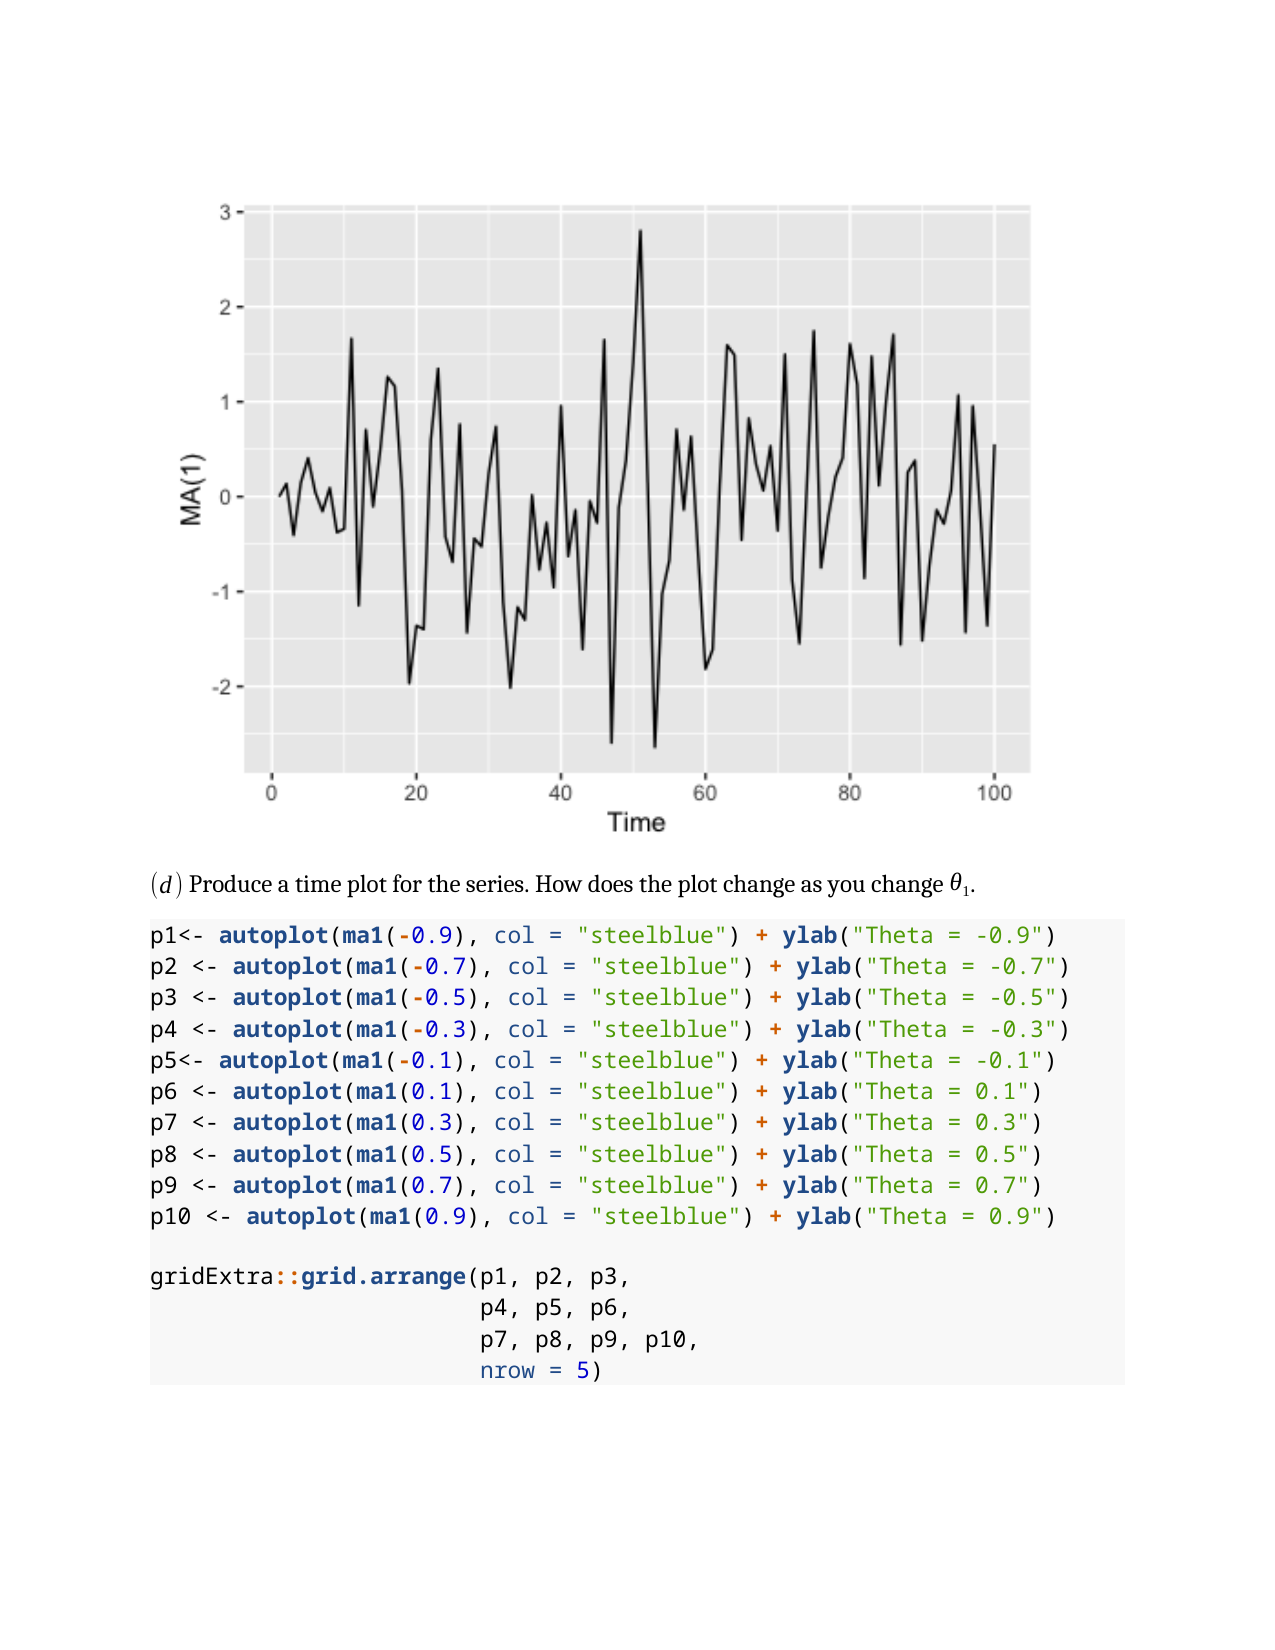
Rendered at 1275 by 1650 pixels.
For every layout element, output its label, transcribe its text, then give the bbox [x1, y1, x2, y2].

text p1<- autoplot(ma1(-0.9), col = "steelblue") + ylab("Theta = -0.9") p2 <- autoplot(ma1(-0.7), col = "steelblue") + ylab("Theta = -0.7") p3 <- autoplot(ma1(-0.5), col = "steelblue") + ylab("Theta = -0.5") p4 <- autoplot(ma1(-0.3), col = "steelblue") + ylab("Theta = -0.3") p5<- autoplot(ma1(-0.1), col = "steelblue") + ylab("Theta = -0.1") p6 <- autoplot(ma1(0.1), col = "steelblue") + ylab("Theta = 0.1") p7 <- autoplot(ma1(0.3), col = "steelblue") + ylab("Theta = 0.3") p8 <- autoplot(ma1(0.5), col = "steelblue") + ylab("Theta = 0.5") p9 <- autoplot(ma1(0.7), col = "steelblue") + ylab("Theta = 0.7") p10 <- autoplot(ma1(0.9), col = "steelblue") + ylab("Theta = 0.9") gridExtra::grid.arrange(p1, p2, p3, p4, p5, p6, p7, p8, p9, p10, nrow = 5) [150, 919, 1125, 1385]
text Produce a time plot for the series. How does the plot change as you change . [150, 869, 1125, 900]
picture [168, 150, 1044, 850]
